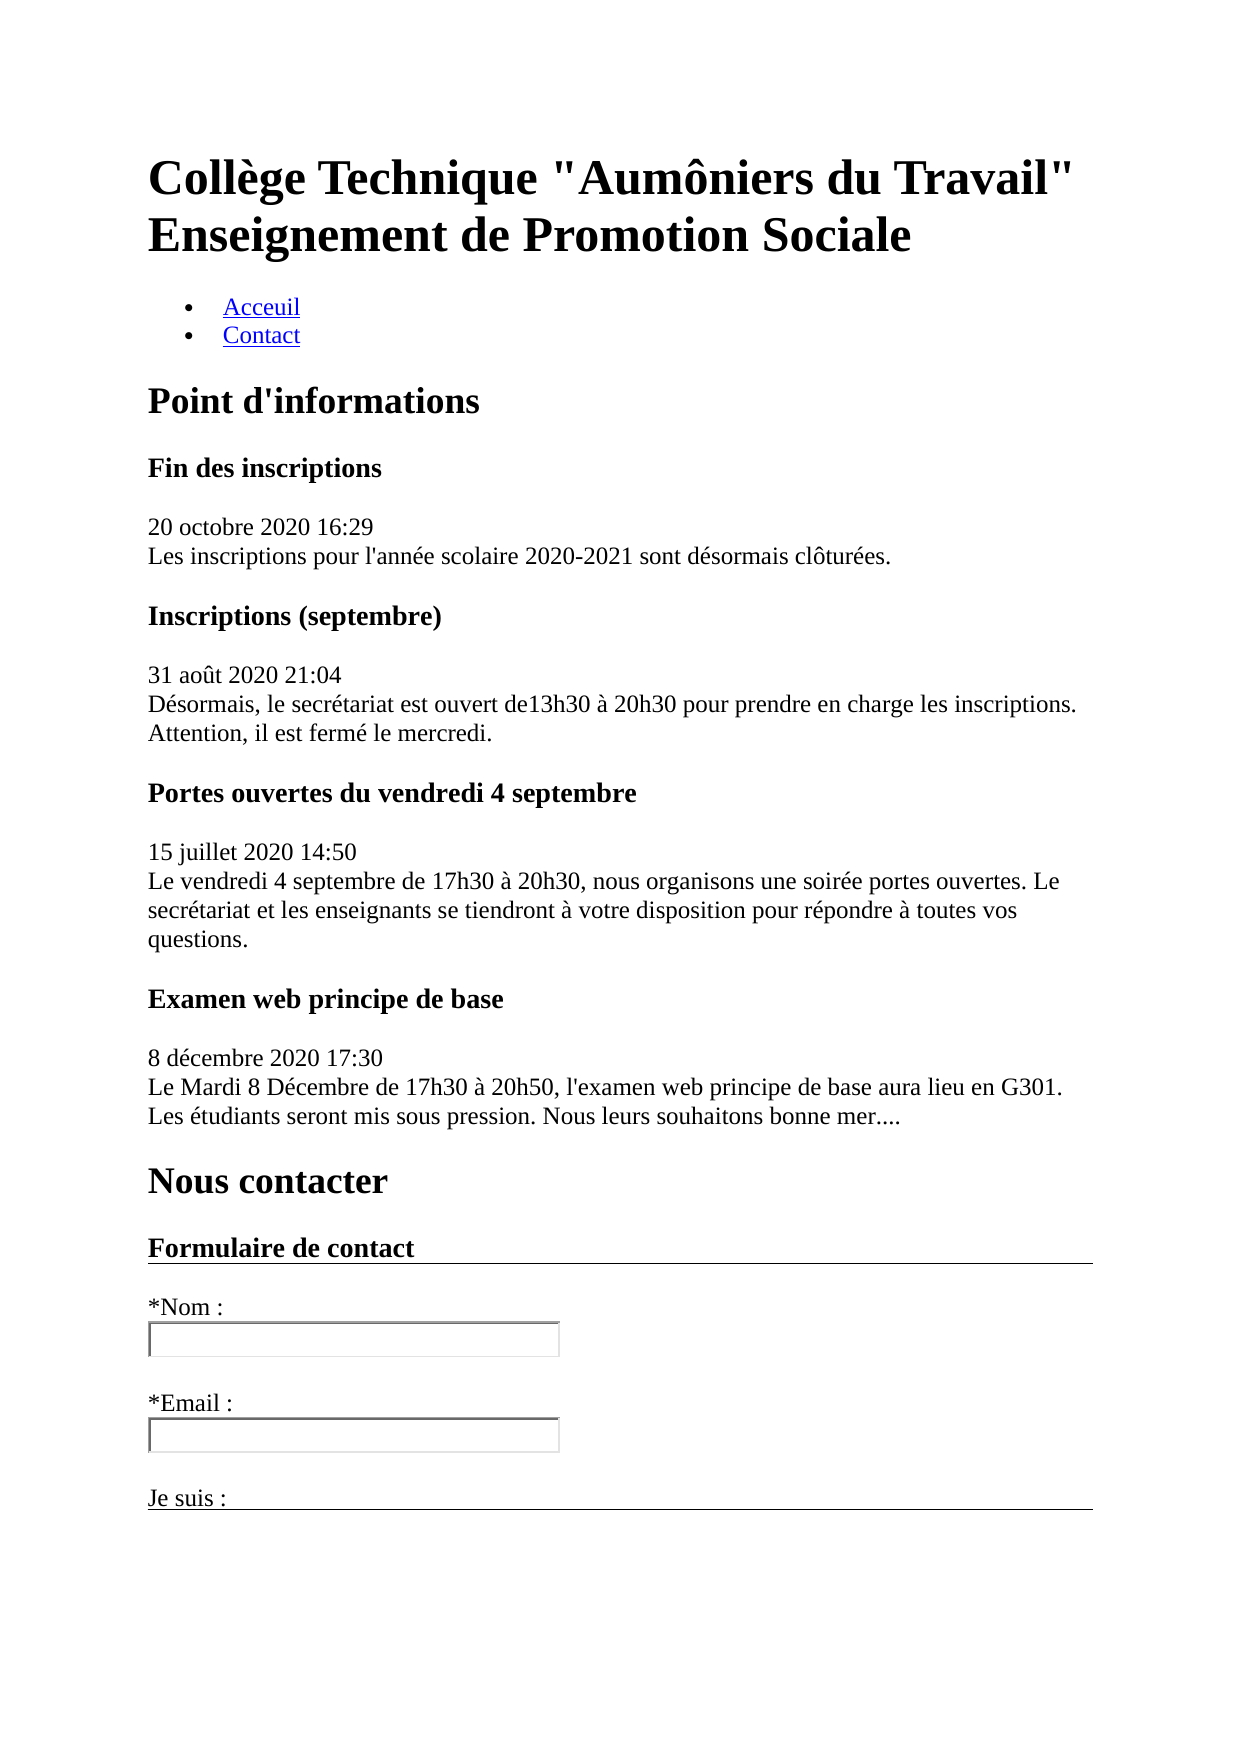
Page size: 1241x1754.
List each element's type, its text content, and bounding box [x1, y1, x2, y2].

subtitle Portes ouvertes du vendredi 4 septembre [148, 776, 1093, 808]
text Formulaire de contact [148, 1231, 1093, 1263]
text Collège Technique "Aumôniers du Travail" Enseignement de Promotion Sociale [148, 148, 1093, 263]
list Acceuil [185, 292, 1093, 321]
text Je suis : [148, 1483, 1093, 1509]
subtitle Inscriptions (septembre) [148, 599, 1093, 631]
list Contact [185, 321, 1093, 349]
text 31 août 2020 21:04 Désormais, le secrétariat est ouvert de13h30 à 20h30 pour prendre en charge les inscriptions. Attention, il est fermé le mercredi. [148, 661, 1093, 747]
text 15 juillet 2020 14:50 Le vendredi 4 septembre de 17h30 à 20h30, nous organisons une soirée portes ouvertes. Le secrétariat et les enseignants se tiendront à votre disposition pour répondre à toutes vos questions. [148, 837, 1093, 952]
subtitle Examen web principe de base [148, 982, 1093, 1014]
text *Nom : [148, 1292, 1093, 1359]
text Nous contacter [148, 1159, 1093, 1202]
text Point d'informations [148, 378, 1093, 422]
text 8 décembre 2020 17:30 Le Mardi 8 Décembre de 17h30 à 20h50, l'examen web principe de base aura lieu en G301. Les étudiants seront mis sous pression. Nous leurs souhaitons bonne mer.... [148, 1043, 1093, 1129]
subtitle Fin des inscriptions [148, 451, 1093, 483]
text 20 octobre 2020 16:29 Les inscriptions pour l'année scolaire 2020-2021 sont désormais clôturées. [148, 512, 1093, 570]
text *Email : [148, 1388, 1093, 1454]
